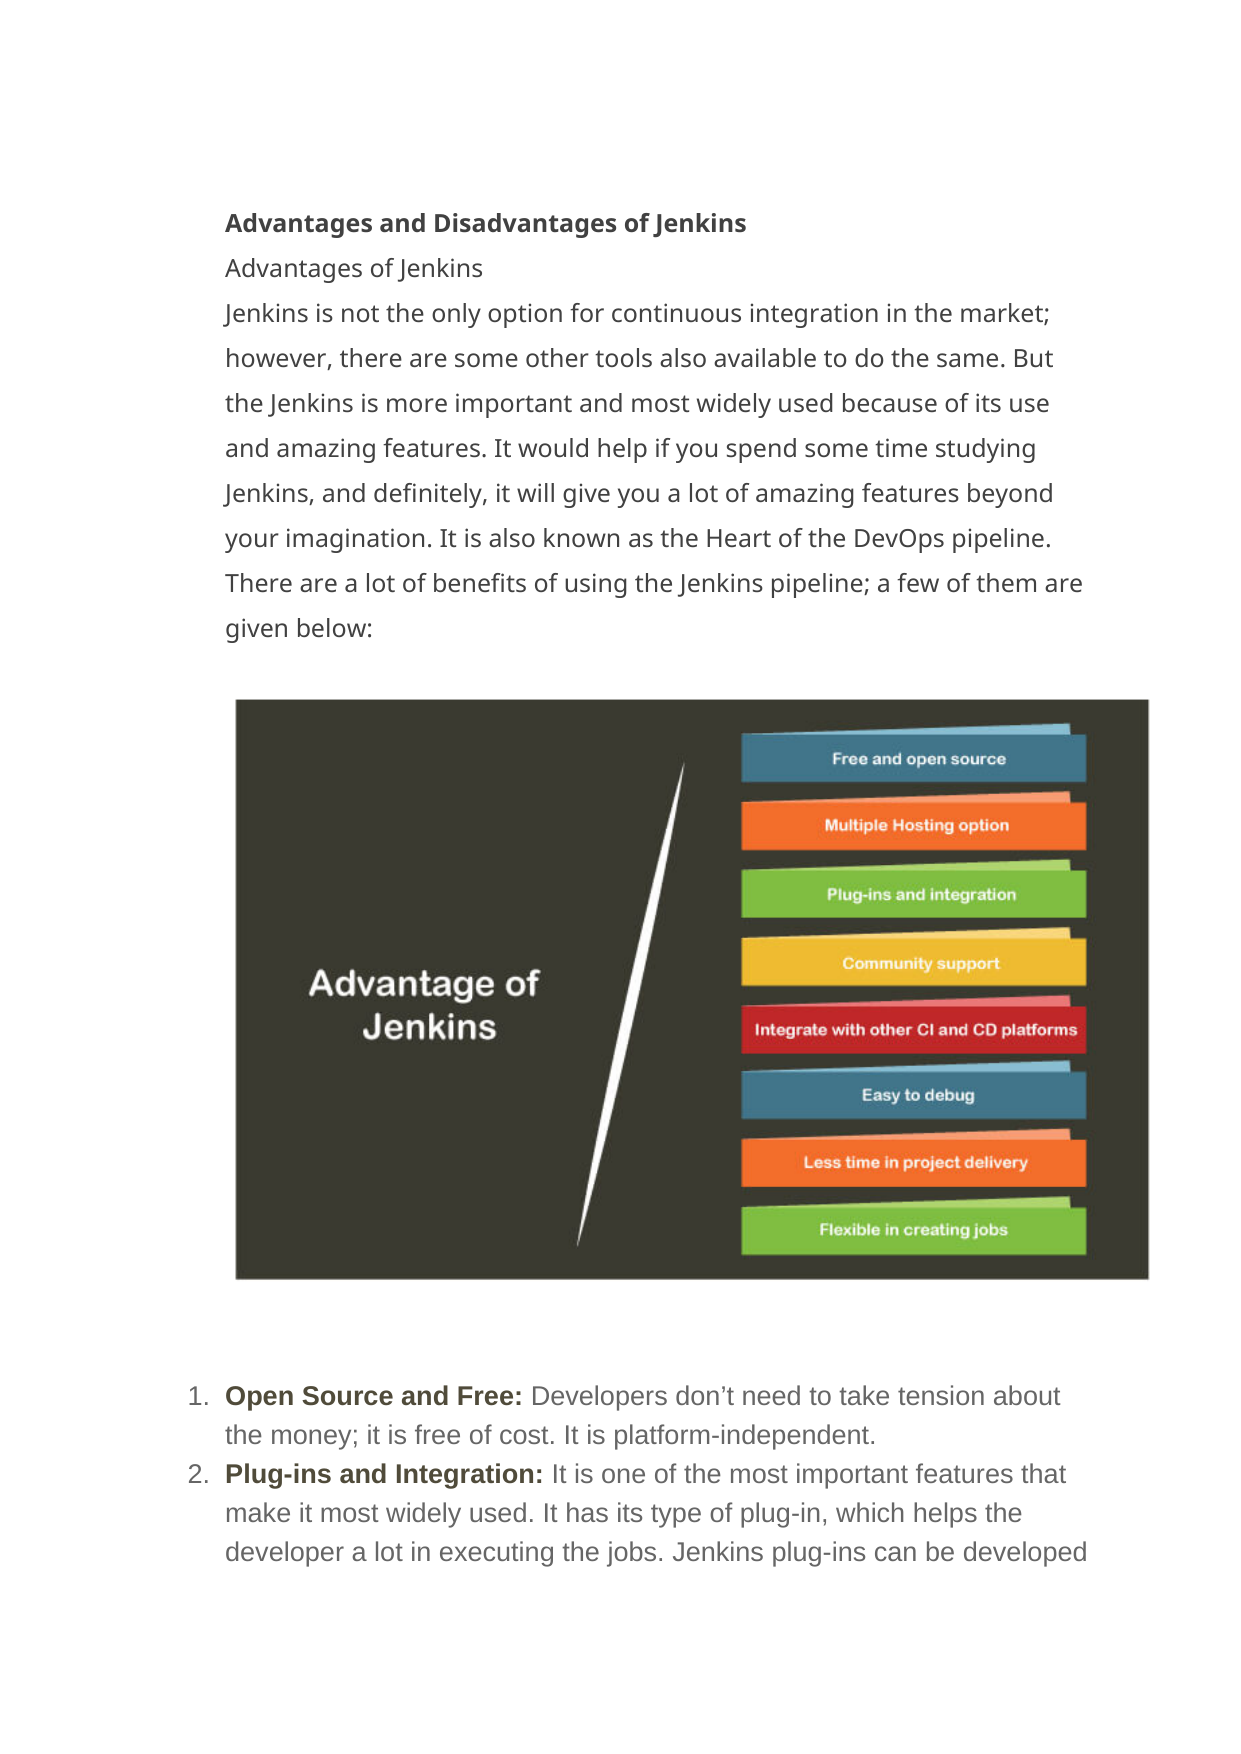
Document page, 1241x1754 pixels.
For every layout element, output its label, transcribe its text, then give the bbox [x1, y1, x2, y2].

list Open Source and Free: Developers don’t need to take tension about the money; it is free of cost. It is platform-independent. [187, 1372, 1090, 1450]
list Jenkins is not the only option for continuous integration in the market; however, there are some other tools also available to do the same. But the Jenkins is more important and most widely used because of its use and amazing features. It would help if you spend some time studying Jenkins, and definitely, it will give you a lot of amazing features beyond your imagination. It is also known as the Heart of the DevOps pipeline. There are a lot of benefits of using the Jenkins pipeline; a few of them are given below: [225, 285, 1090, 645]
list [187, 1450, 1090, 1567]
list Advantages of Jenkins [225, 240, 1090, 285]
list Advantages and Disadvantages of Jenkins [225, 195, 1090, 240]
picture [225, 690, 1166, 1288]
